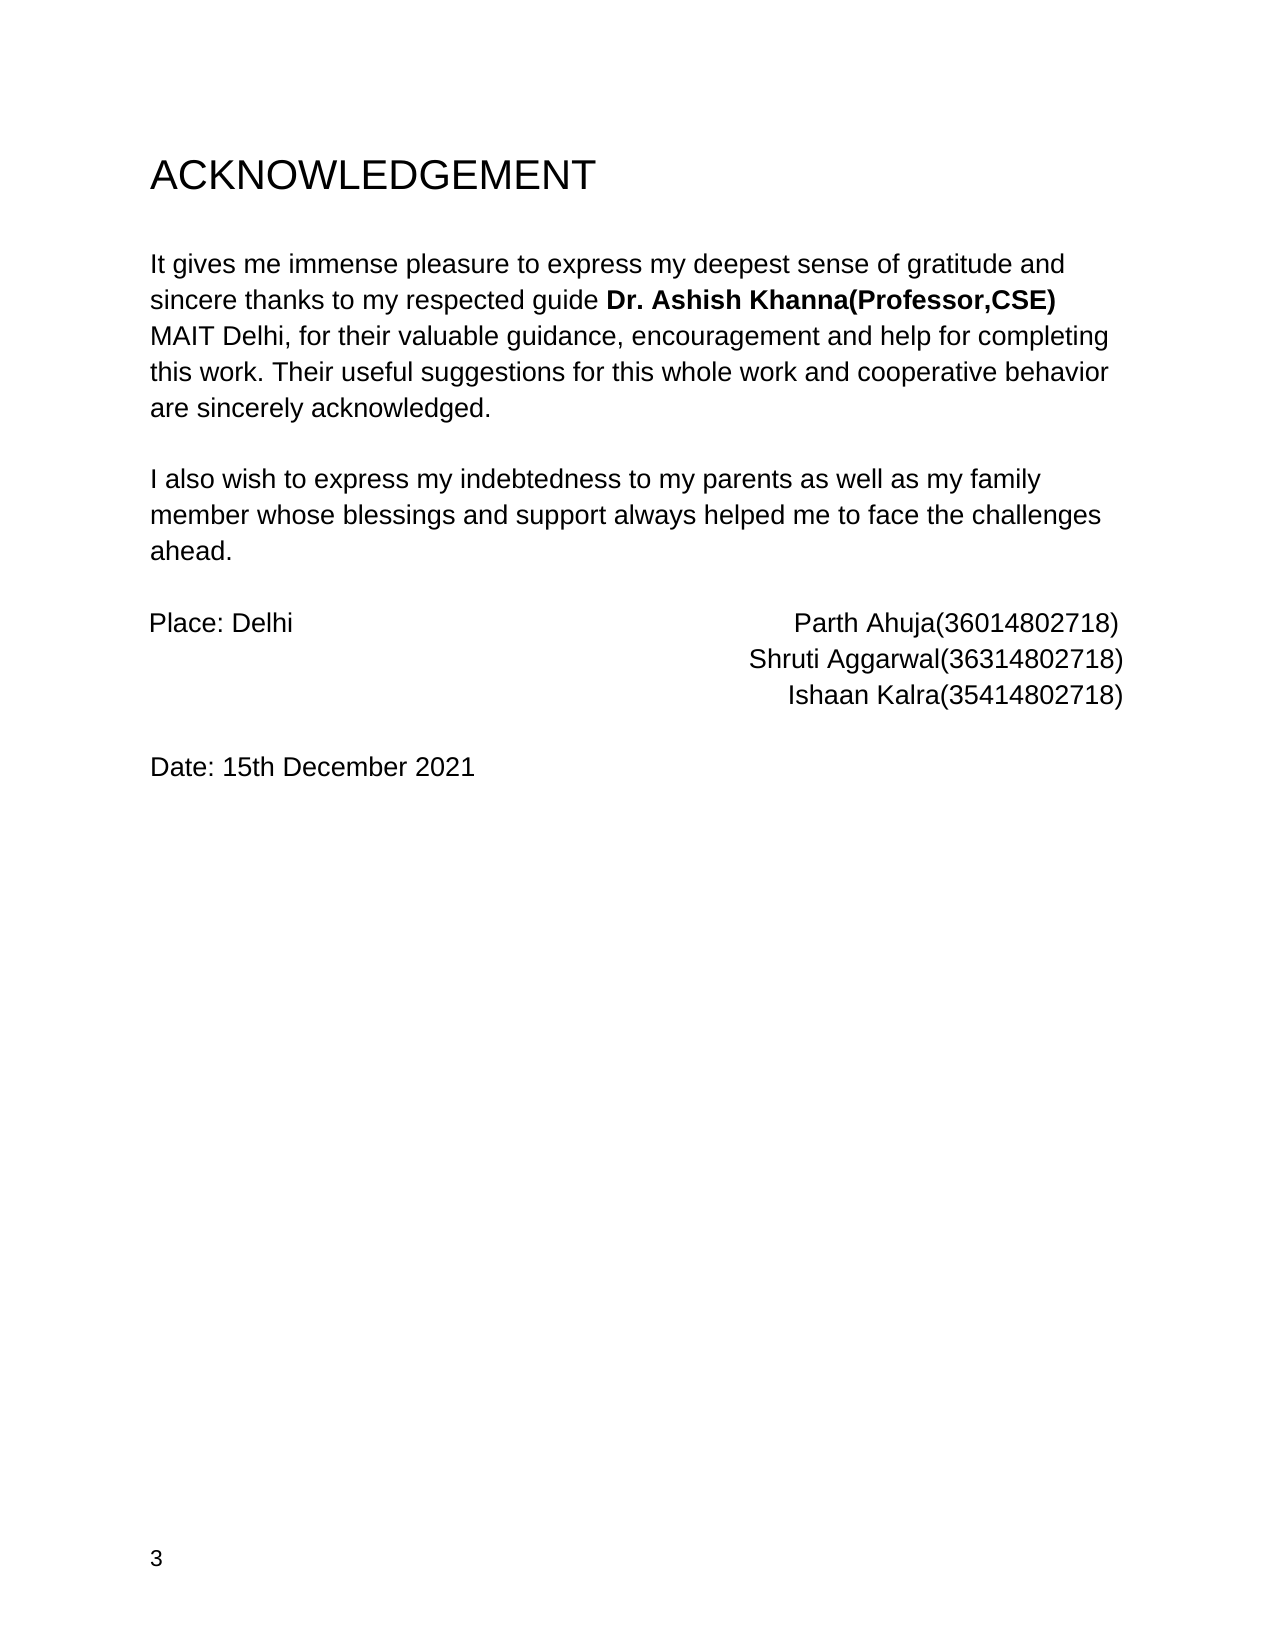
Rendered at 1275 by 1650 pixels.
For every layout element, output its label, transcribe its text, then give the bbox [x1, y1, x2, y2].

text I also wish to express my indebtedness to my parents as well as my family member whose blessings and support always helped me to face the challenges ahead. [150, 463, 1131, 567]
text Place: Delhi Parth Ahuja(36014802718) [19, 607, 1119, 638]
subtitle ACKNOWLEDGEMENT [150, 150, 1264, 198]
text It gives me immense pleasure to express my deepest sense of gratitude and sincere thanks to my respected guide Dr. Ashish Khanna(Professor,CSE) MAIT Delhi, for their valuable guidance, encouragement and help for completing this work. Their useful suggestions for this whole work and cooperative behavior are sincerely acknowledged. [150, 248, 1118, 423]
text Shruti Aggarwal(36314802718) Ishaan Kalra(35414802718) [744, 643, 1123, 710]
text Date: 15th December 2021 [150, 751, 1264, 782]
